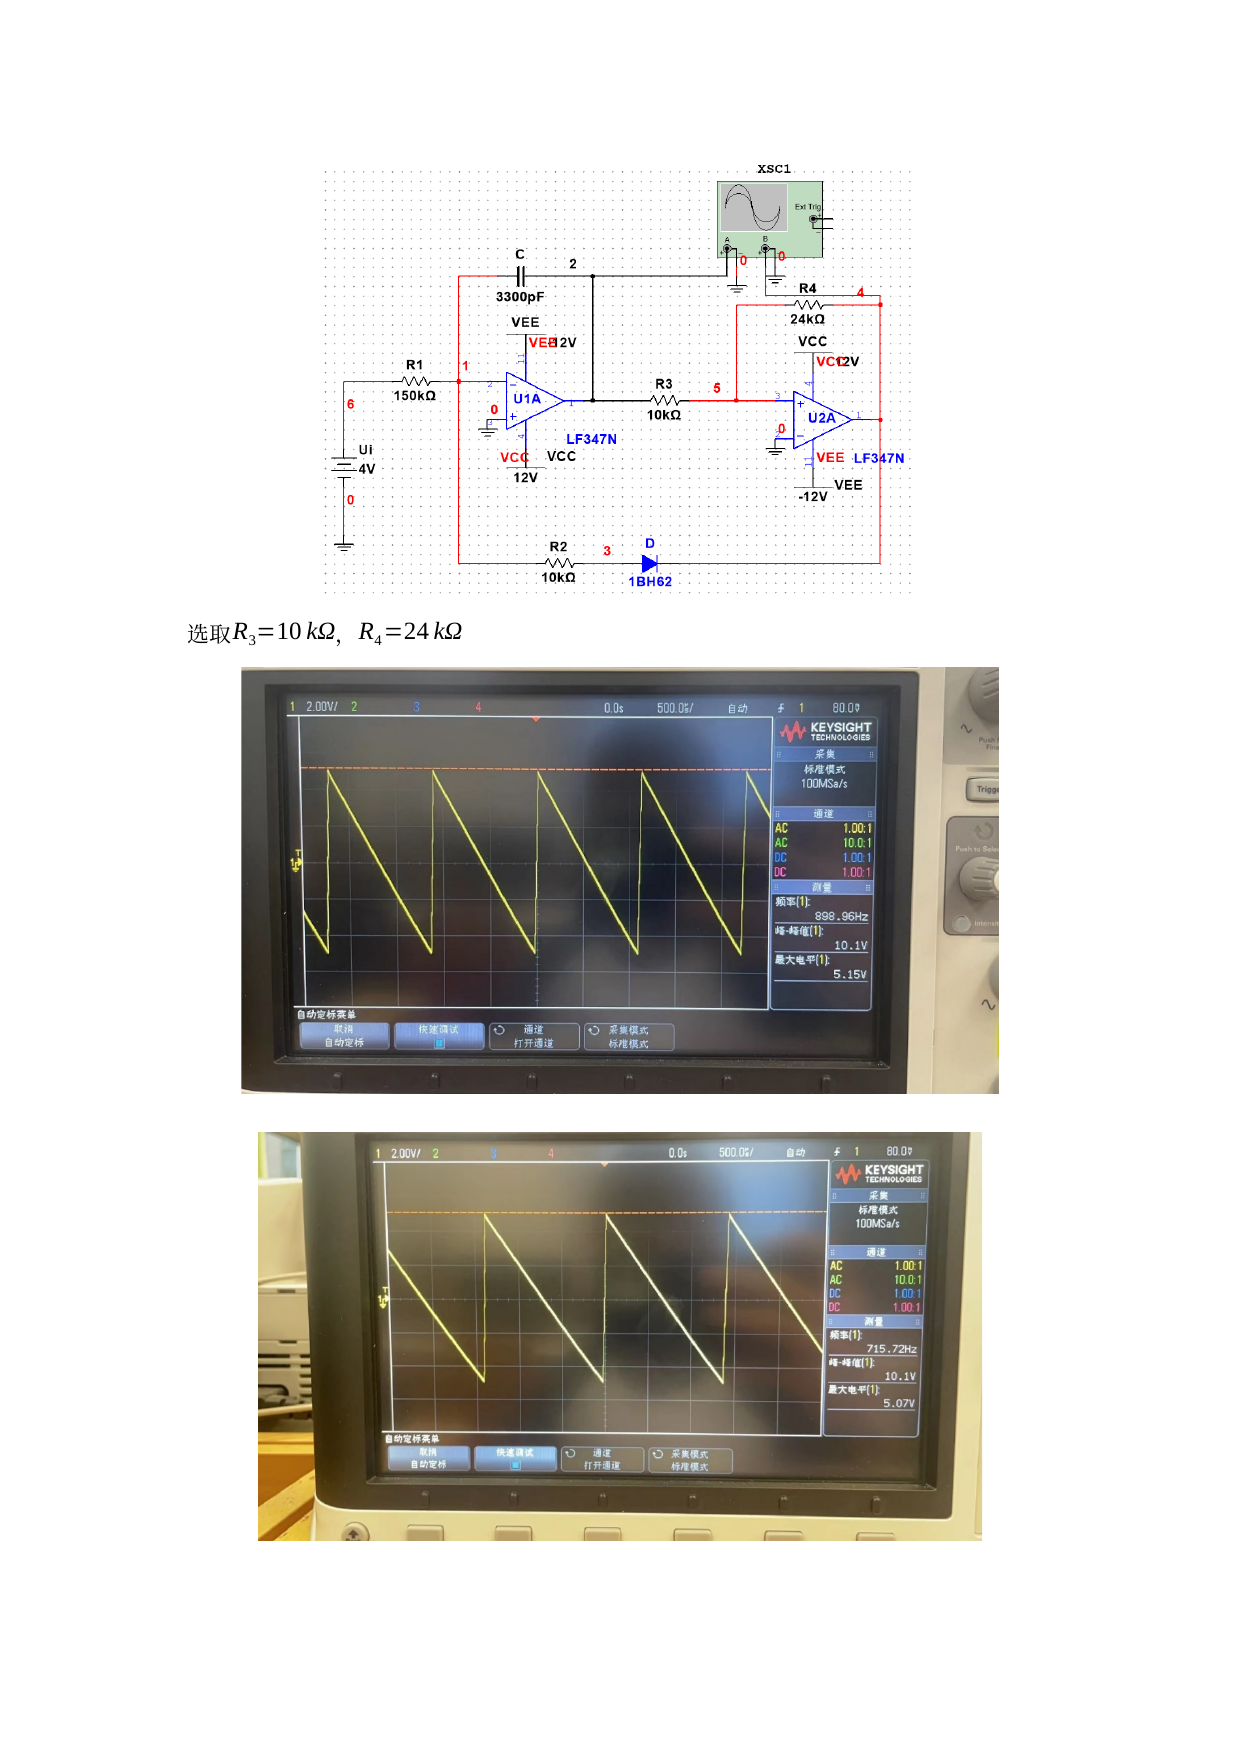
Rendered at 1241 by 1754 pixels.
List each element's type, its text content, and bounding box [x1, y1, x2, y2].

picture [258, 1132, 983, 1541]
picture [322, 164, 919, 595]
text 选取， [187, 614, 1053, 652]
picture [241, 667, 999, 1094]
